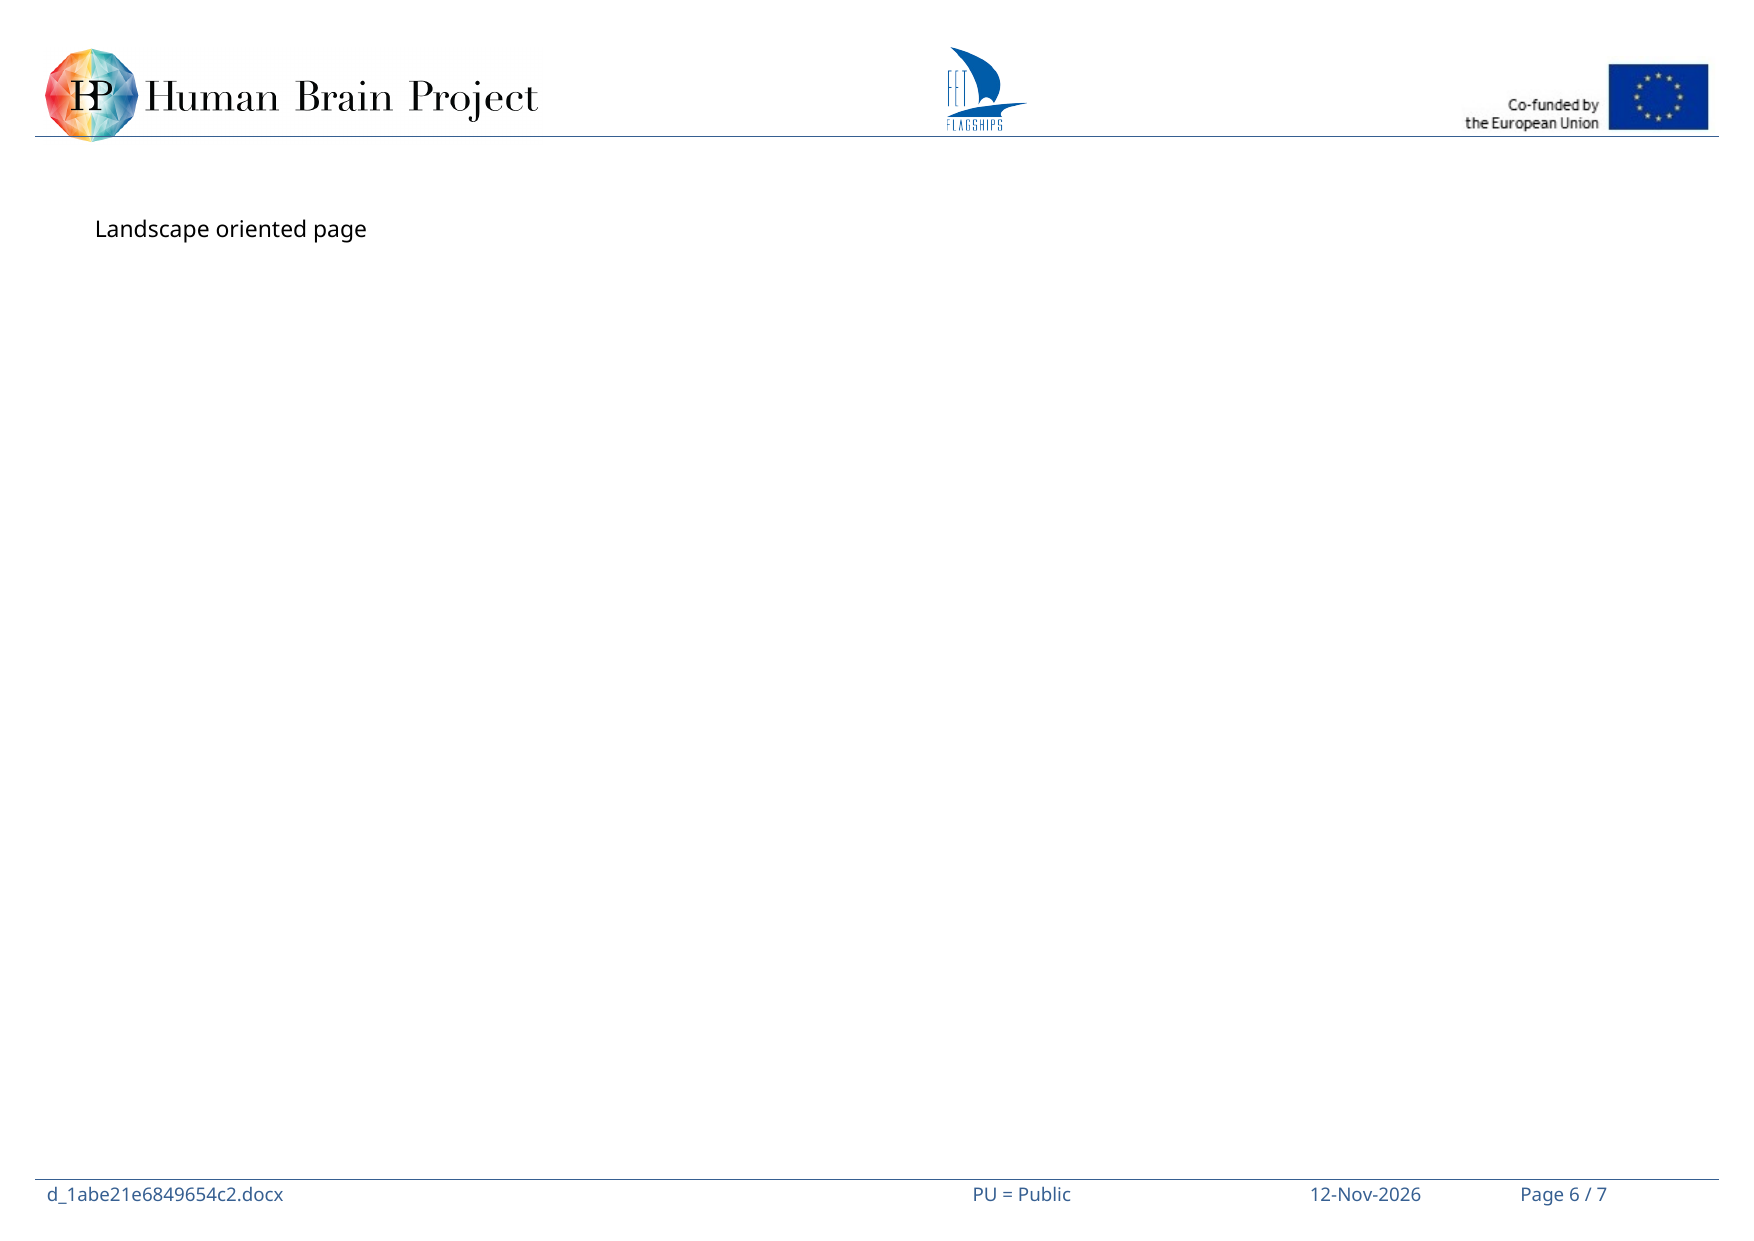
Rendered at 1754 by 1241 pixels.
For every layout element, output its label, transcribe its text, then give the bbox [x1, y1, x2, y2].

picture [42, 137, 543, 145]
picture [1451, 56, 1716, 133]
picture [42, 47, 543, 136]
text Landscape oriented page [94, 213, 1659, 244]
picture [947, 47, 1027, 131]
